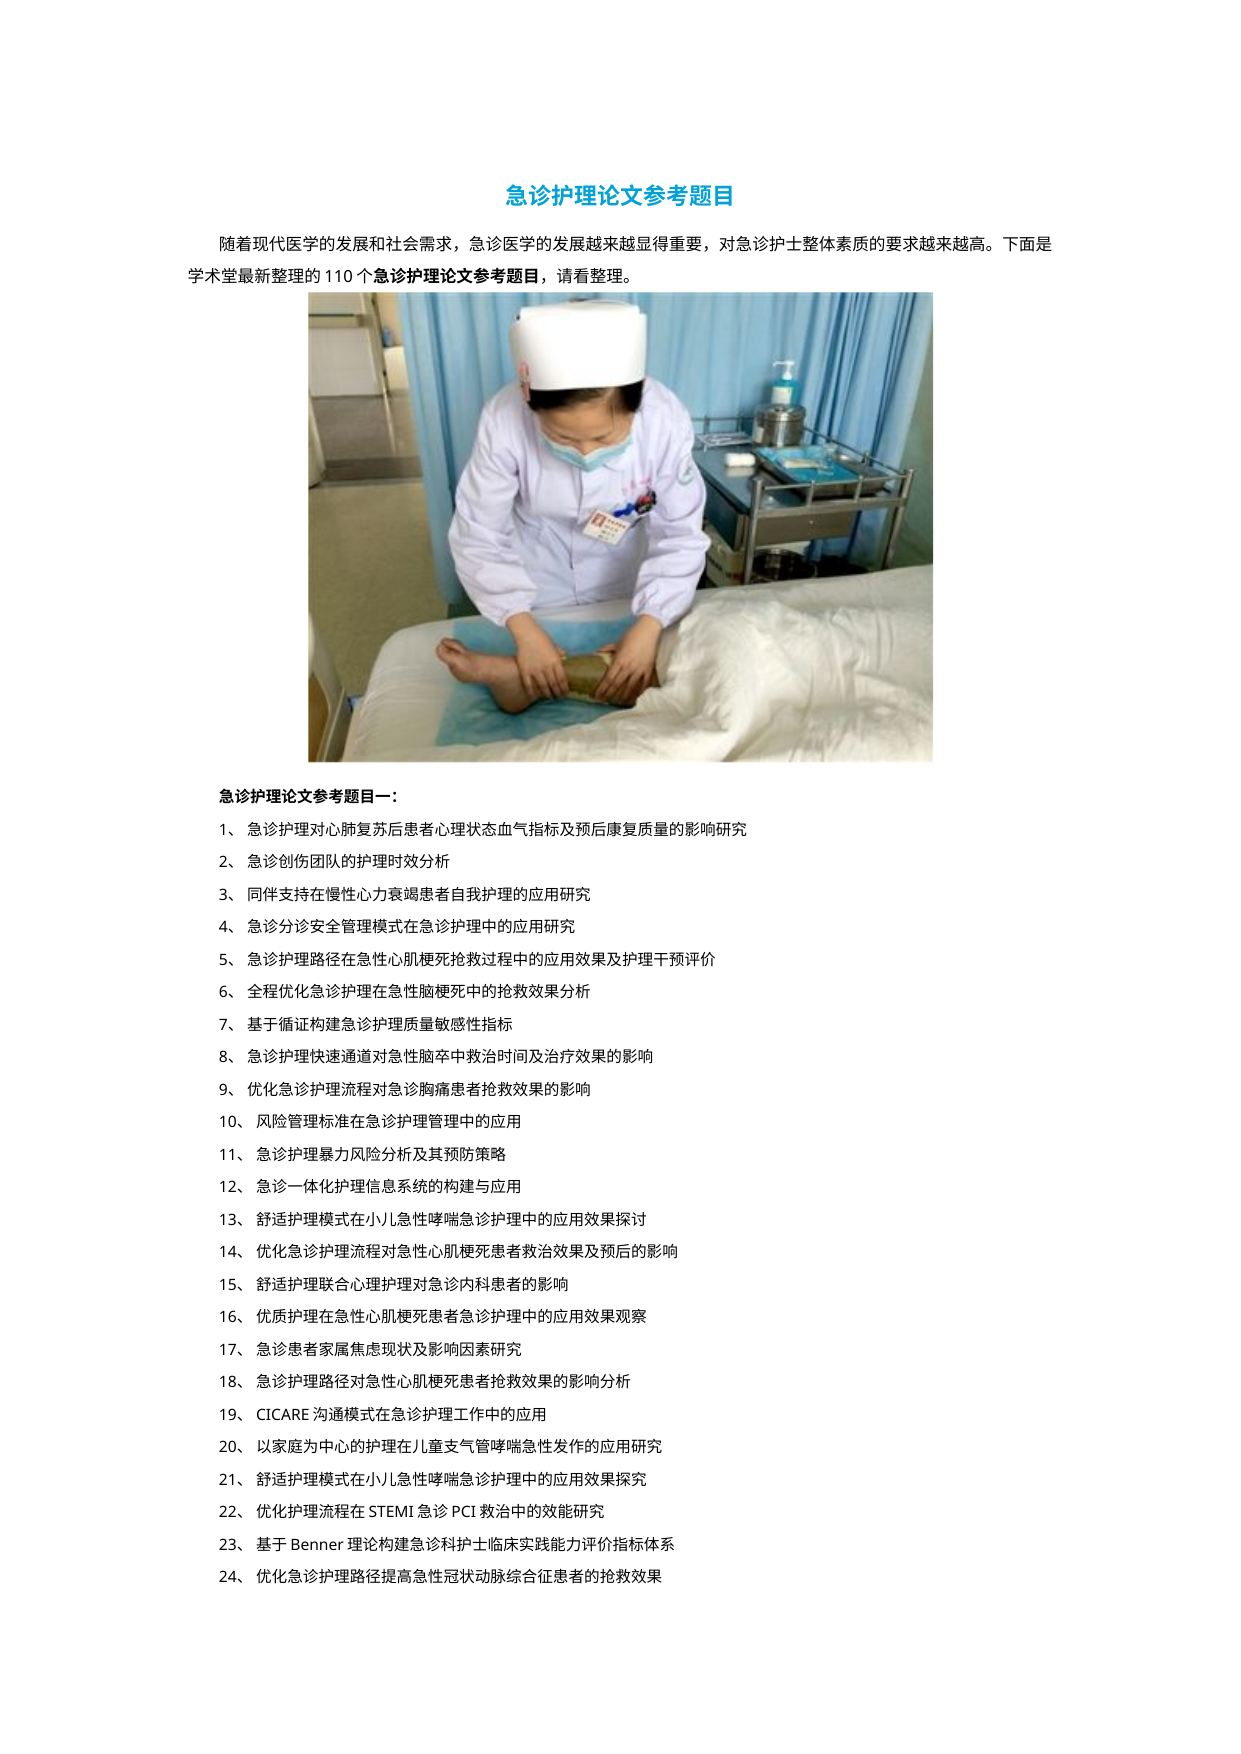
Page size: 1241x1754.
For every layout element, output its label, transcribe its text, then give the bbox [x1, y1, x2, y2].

text 急诊护理论文参考题目 [187, 162, 1053, 227]
picture [307, 292, 934, 764]
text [187, 812, 1053, 1592]
text 急诊护理论文参考题目一： [187, 779, 1053, 812]
text 随着现代医学的发展和社会需求，急诊医学的发展越来越显得重要，对急诊护士整体素质的要求越来越高。下面是学术堂最新整理的110个急诊护理论文参考题目，请看整理。 [187, 227, 1053, 292]
